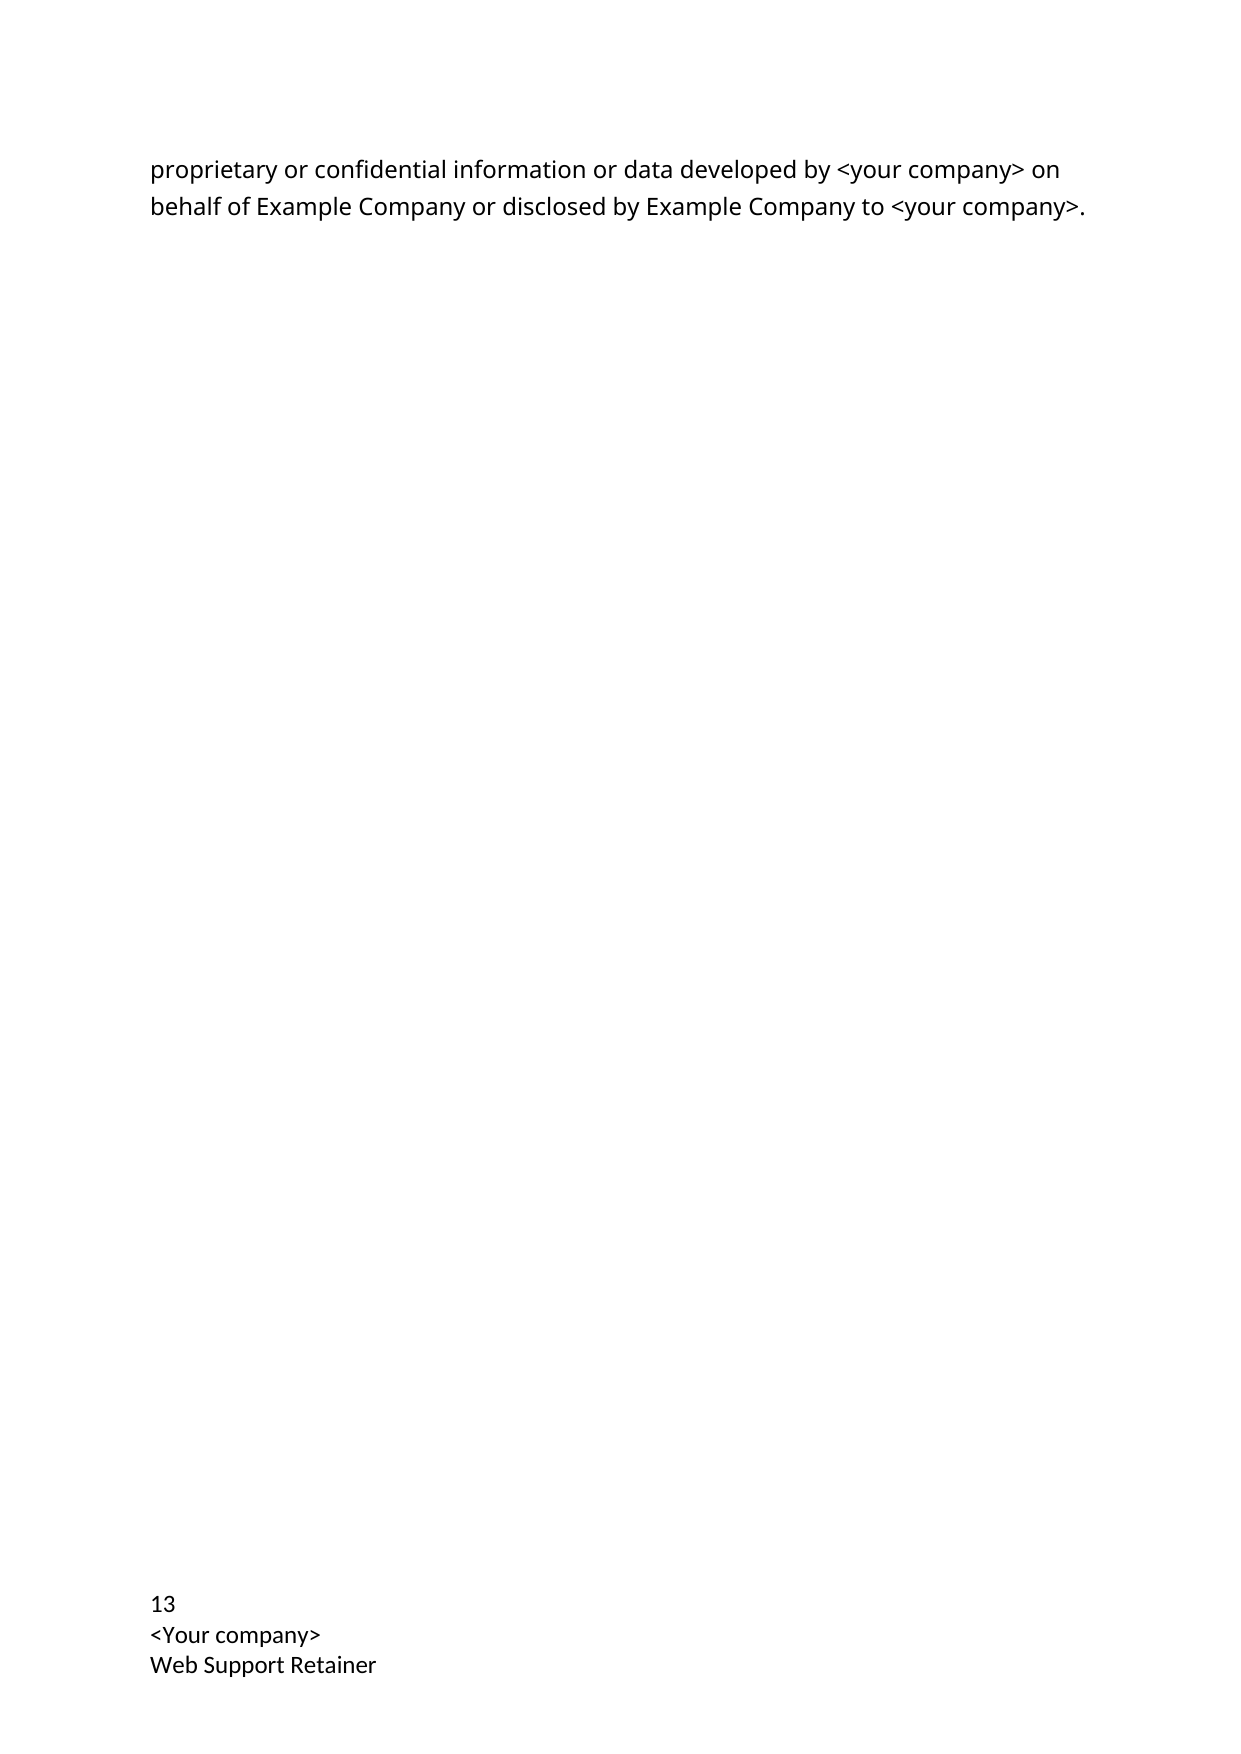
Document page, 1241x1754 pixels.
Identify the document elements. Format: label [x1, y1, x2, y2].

text [150, 150, 1090, 222]
